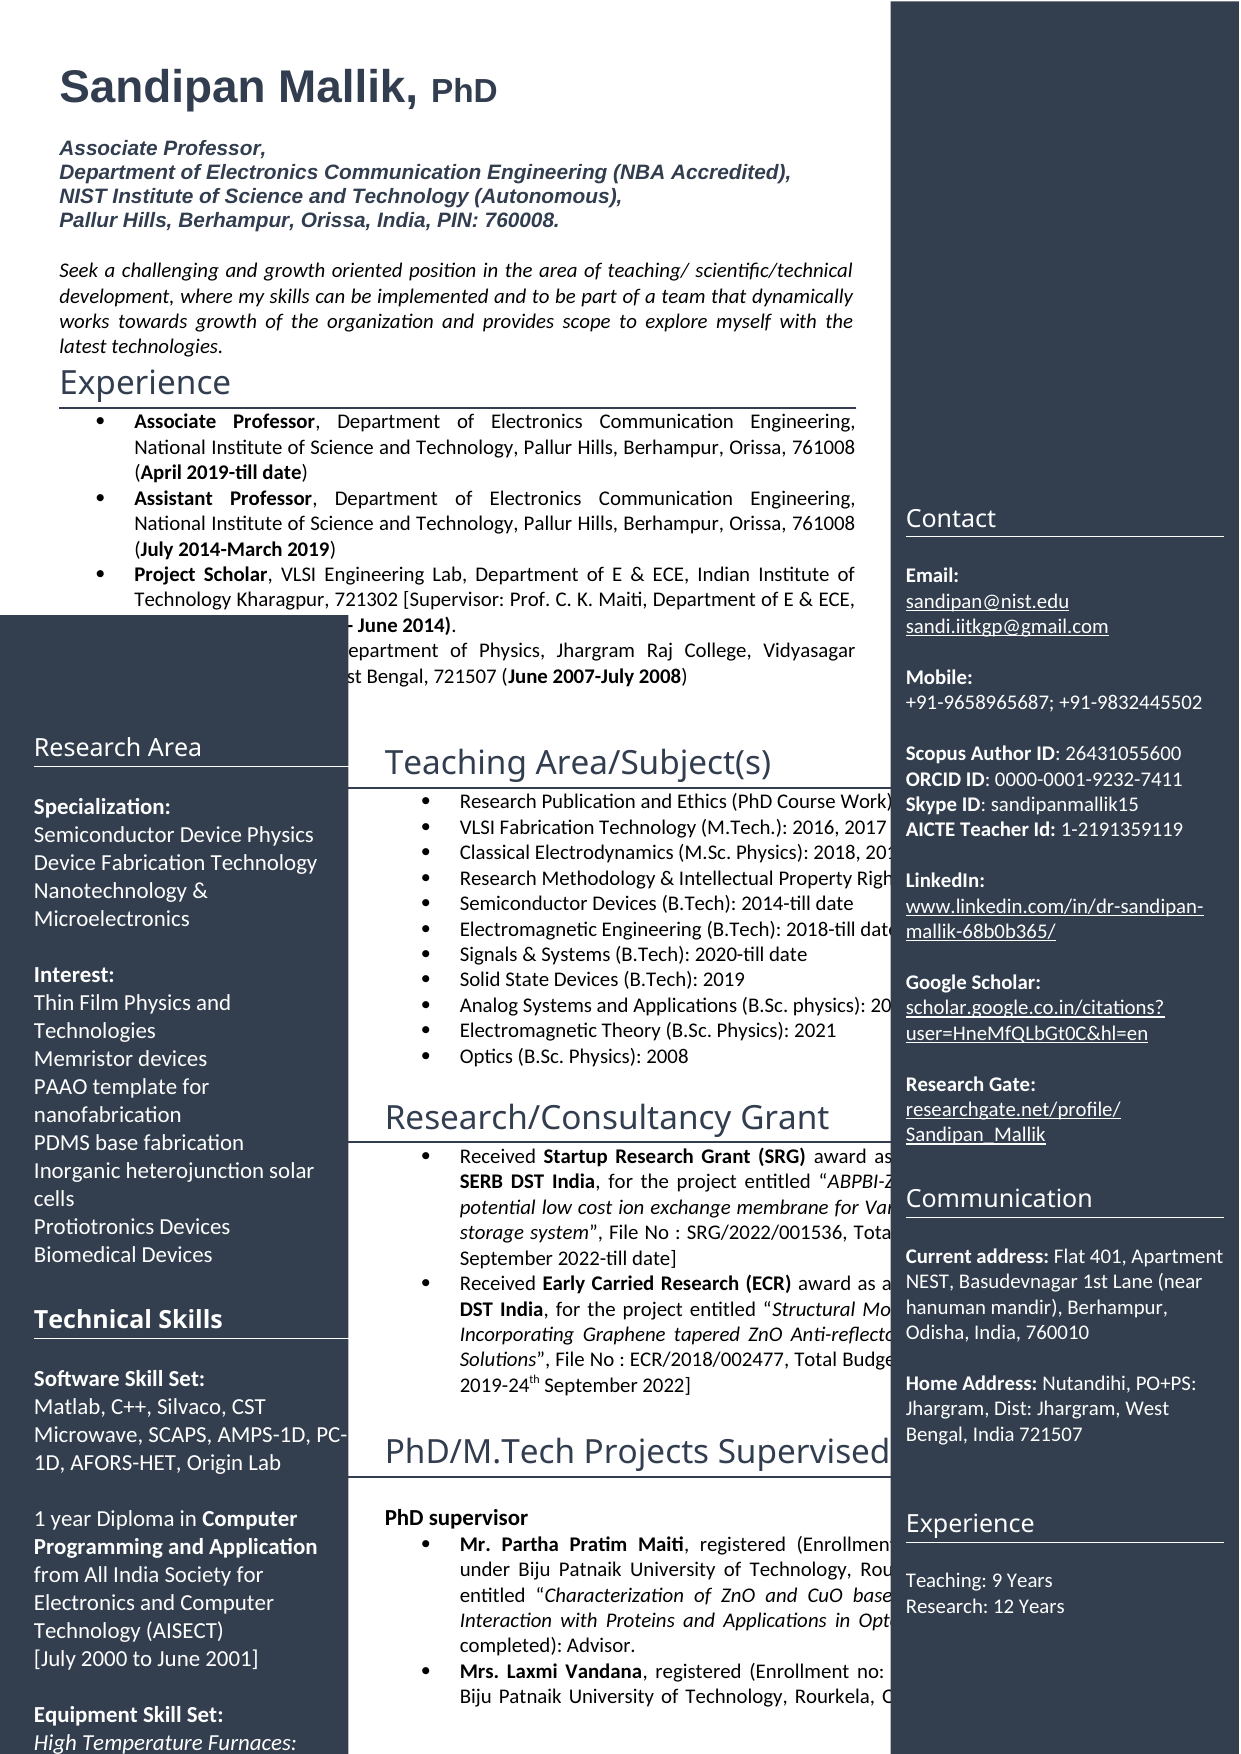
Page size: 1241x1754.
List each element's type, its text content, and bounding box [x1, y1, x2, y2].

text Department of Electronics Communication Engineering (NBA Accredited), [59, 160, 856, 184]
text NIST Institute of Science and Technology (Autonomous), [59, 184, 856, 208]
text Seek a challenging and growth oriented position in the area of teaching/ scientific/technical development, where my skills can be implemented and to be part of a team that dynamically works towards growth of the organization and provides scope to explore myself with the latest technologies. [59, 257, 856, 359]
list Electromagnetic Theory (B.Sc. Physics): 2021 [349, 1017, 890, 1043]
list Analog Systems and Applications (B.Sc. physics): 2023 [349, 992, 890, 1017]
text PhD supervisor [349, 1503, 890, 1531]
text Sandipan Mallik, PhD [59, 59, 856, 112]
list Project Scholar, VLSI Engineering Lab, Department of E & ECE, Indian Institute of Technology Kharagpur, 721302 [Supervisor: Prof. C. K. Maiti, Department of E & ECE, Kharagpur] (August 2008- June 2014). [97, 561, 856, 637]
list Mr. Partha Pratim Maiti, registered (Enrollment no: DSS04001 dated 2.9.2020) under Biju Patnaik University of Technology, Rourkela, Odisha, India, in the topic entitled “Characterization of ZnO and CuO based Nanocrystals for the Study of Interaction with Proteins and Applications in Optoelecronic Devices” (Course work completed): Advisor. [349, 1531, 890, 1658]
text Pallur Hills, Berhampur, Orissa, India, PIN: 760008. [59, 208, 856, 232]
list Assistant Professor, Department of Electronics Communication Engineering, National Institute of Science and Technology, Pallur Hills, Berhampur, Orissa, 761008 (July 2014-March 2019) [97, 485, 856, 561]
list Contractual Lecturer: Department of Physics, Jhargram Raj College, Vidyasagar University, Jhargram, West Bengal, 721507 (June 2007-July 2008) [349, 637, 856, 688]
list Received Startup Research Grant (SRG) award as a Co-Principal Investigator from SERB DST India, for the project entitled “ABPBI-ZrP Nanocomposite Membrane: A potential low cost ion exchange membrane for Vanadium redox flow battery energy storage system”, File No : SRG/2022/001536, Total Budget : INR 17,19,872.00 [28th September 2022-till date] [349, 1143, 890, 1270]
list Research Publication and Ethics (PhD Course Work): 2023 [349, 789, 890, 814]
title Teaching Area/Subject(s) [349, 739, 890, 787]
title Experience [59, 359, 856, 407]
list Research Methodology & Intellectual Property Right (M.Tech): 2022 [349, 865, 890, 890]
list Solid State Devices (B.Tech): 2019 [349, 967, 890, 992]
list Associate Professor, Department of Electronics Communication Engineering, National Institute of Science and Technology, Pallur Hills, Berhampur, Orissa, 761008 (April 2019-till date) [97, 409, 856, 485]
list Signals & Systems (B.Tech): 2020-till date [349, 941, 890, 967]
list Semiconductor Devices (B.Tech): 2014-till date [349, 890, 890, 916]
list VLSI Fabrication Technology (M.Tech.): 2016, 2017 [349, 814, 890, 839]
list Optics (B.Sc. Physics): 2008 [349, 1043, 890, 1068]
text Associate Professor, [59, 136, 856, 160]
title Research/Consultancy Grant [349, 1094, 890, 1141]
list Electromagnetic Engineering (B.Tech): 2018-till date [349, 916, 890, 941]
title PhD/M.Tech Projects Supervised [349, 1428, 890, 1476]
list Classical Electrodynamics (M.Sc. Physics): 2018, 2019 [349, 839, 890, 865]
list Received Early Carried Research (ECR) award as a Principal Investigator from SERB DST India, for the project entitled “Structural Modification of Flexible Solar Cell by Incorporating Graphene tapered ZnO Anti-reflector in Wearable Electronics Power Solutions”, File No : ECR/2018/002477, Total Budget : INR 35,00,560.00. [25th March 2019-24th September 2022] [349, 1270, 890, 1397]
